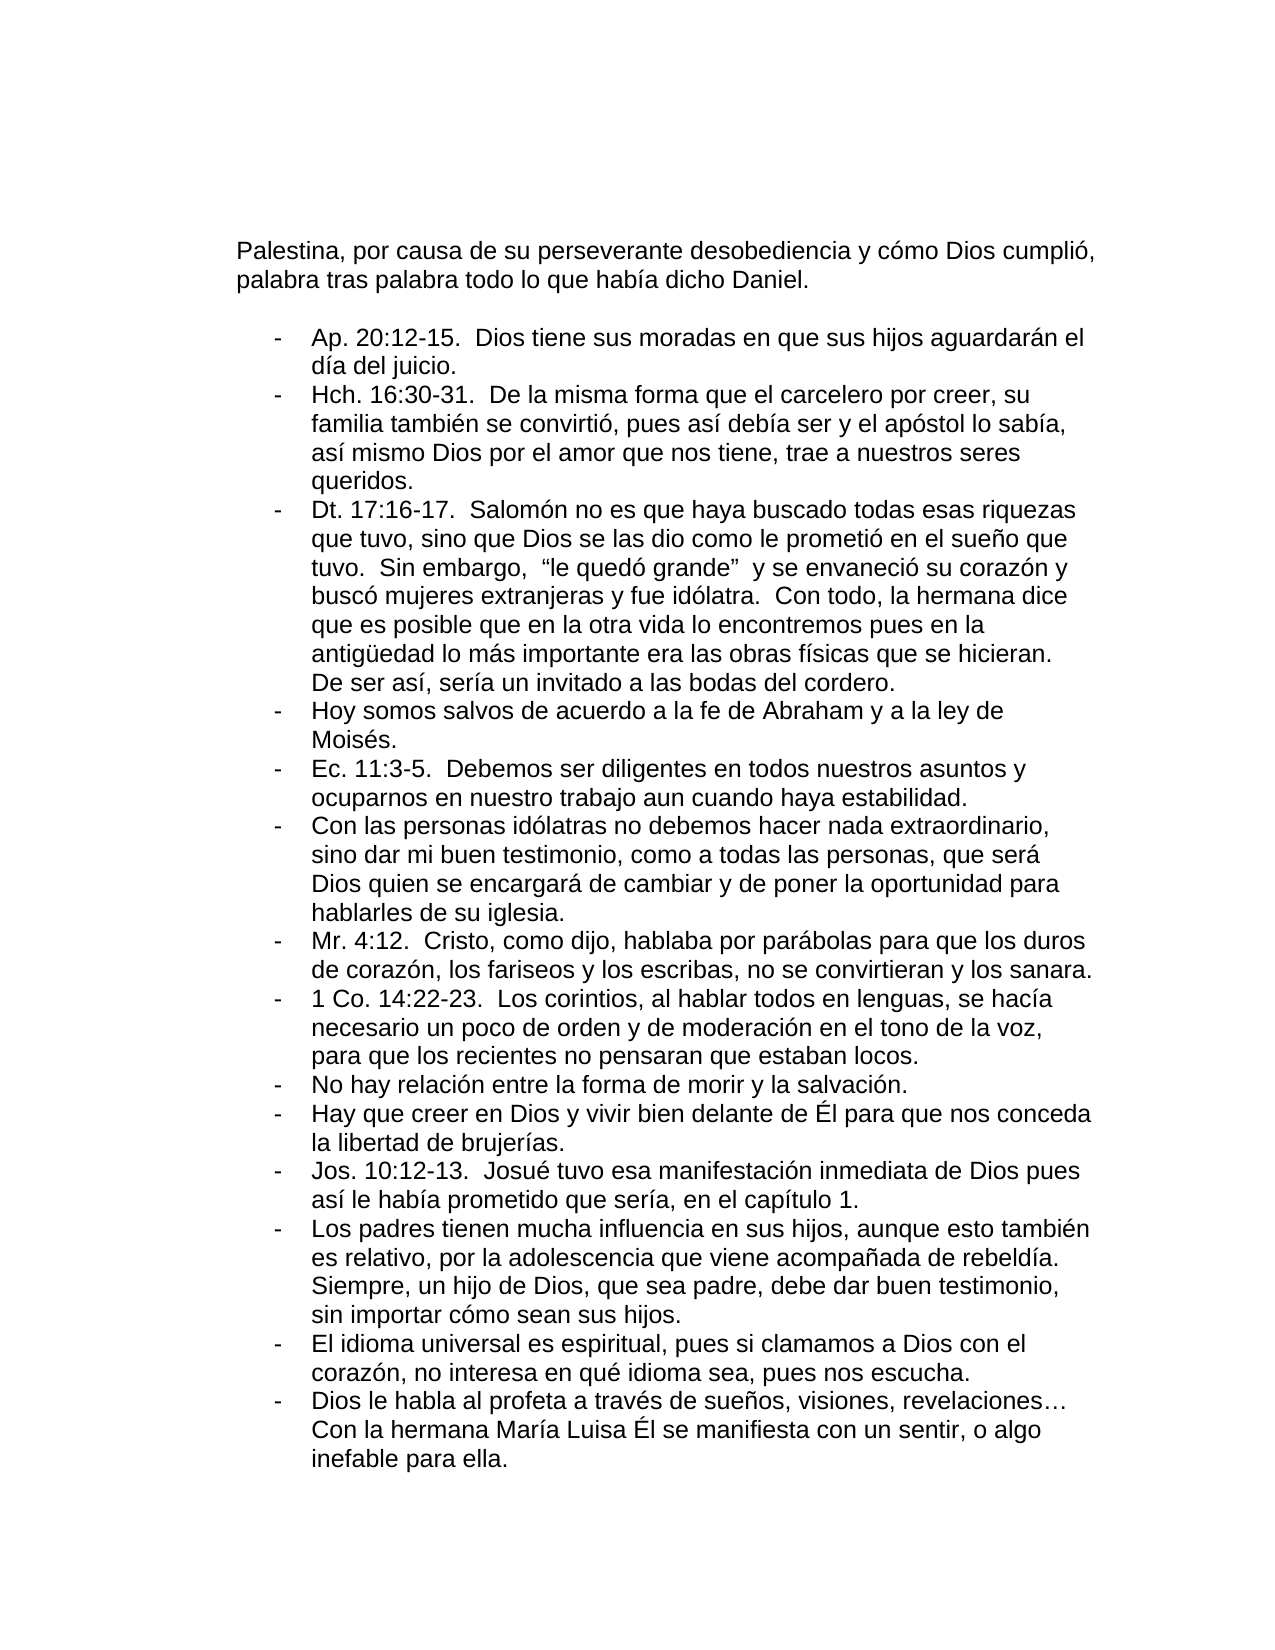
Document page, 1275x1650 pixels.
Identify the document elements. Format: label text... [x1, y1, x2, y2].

list Ec. 11:3-5. Debemos ser diligentes en todos nuestros asuntos y ocuparnos en nuestro trabajo aun cuando haya estabilidad. [274, 754, 1098, 811]
list Hay que creer en Dios y vivir bien delante de Él para que nos conceda la libertad de brujerías. [274, 1099, 1098, 1156]
list Dios le habla al profeta a través de sueños, visiones, revelaciones… Con la hermana María Luisa Él se manifiesta con un sentir, o algo inefable para ella. [274, 1386, 1098, 1472]
list El idioma universal es espiritual, pues si clamamos a Dios con el corazón, no interesa en qué idioma sea, pues nos escucha. [274, 1329, 1098, 1386]
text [236, 236, 1098, 294]
list 1 Co. 14:22-23. Los corintios, al hablar todos en lenguas, se hacía necesario un poco de orden y de moderación en el tono de la voz, para que los recientes no pensaran que estaban locos. [274, 984, 1098, 1070]
list Ap. 20:12-15. Dios tiene sus moradas en que sus hijos aguardarán el día del juicio. [274, 322, 1098, 380]
list No hay relación entre la forma de morir y la salvación. [274, 1070, 1098, 1099]
list Hoy somos salvos de acuerdo a la fe de Abraham y a la ley de Moisés. [274, 696, 1098, 754]
list Los padres tienen mucha influencia en sus hijos, aunque esto también es relativo, por la adolescencia que viene acompañada de rebeldía. Siempre, un hijo de Dios, que sea padre, debe dar buen testimonio, sin importar cómo sean sus hijos. [274, 1214, 1098, 1329]
list Mr. 4:12. Cristo, como dijo, hablaba por parábolas para que los duros de corazón, los fariseos y los escribas, no se convirtieran y los sanara. [274, 926, 1098, 984]
list Con las personas idólatras no debemos hacer nada extraordinario, sino dar mi buen testimonio, como a todas las personas, que será Dios quien se encargará de cambiar y de poner la oportunidad para hablarles de su iglesia. [274, 811, 1098, 926]
list Jos. 10:12-13. Josué tuvo esa manifestación inmediata de Dios pues así le había prometido que sería, en el capítulo 1. [274, 1156, 1098, 1214]
list Hch. 16:30-31. De la misma forma que el carcelero por creer, su familia también se convirtió, pues así debía ser y el apóstol lo sabía, así mismo Dios por el amor que nos tiene, trae a nuestros seres queridos. [274, 380, 1098, 495]
list Dt. 17:16-17. Salomón no es que haya buscado todas esas riquezas que tuvo, sino que Dios se las dio como le prometió en el sueño que tuvo. Sin embargo, “le quedó grande” y se envaneció su corazón y buscó mujeres extranjeras y fue idólatra. Con todo, la hermana dice que es posible que en la otra vida lo encontremos pues en la antigüedad lo más importante era las obras físicas que se hicieran. De ser así, sería un invitado a las bodas del cordero. [274, 495, 1098, 696]
